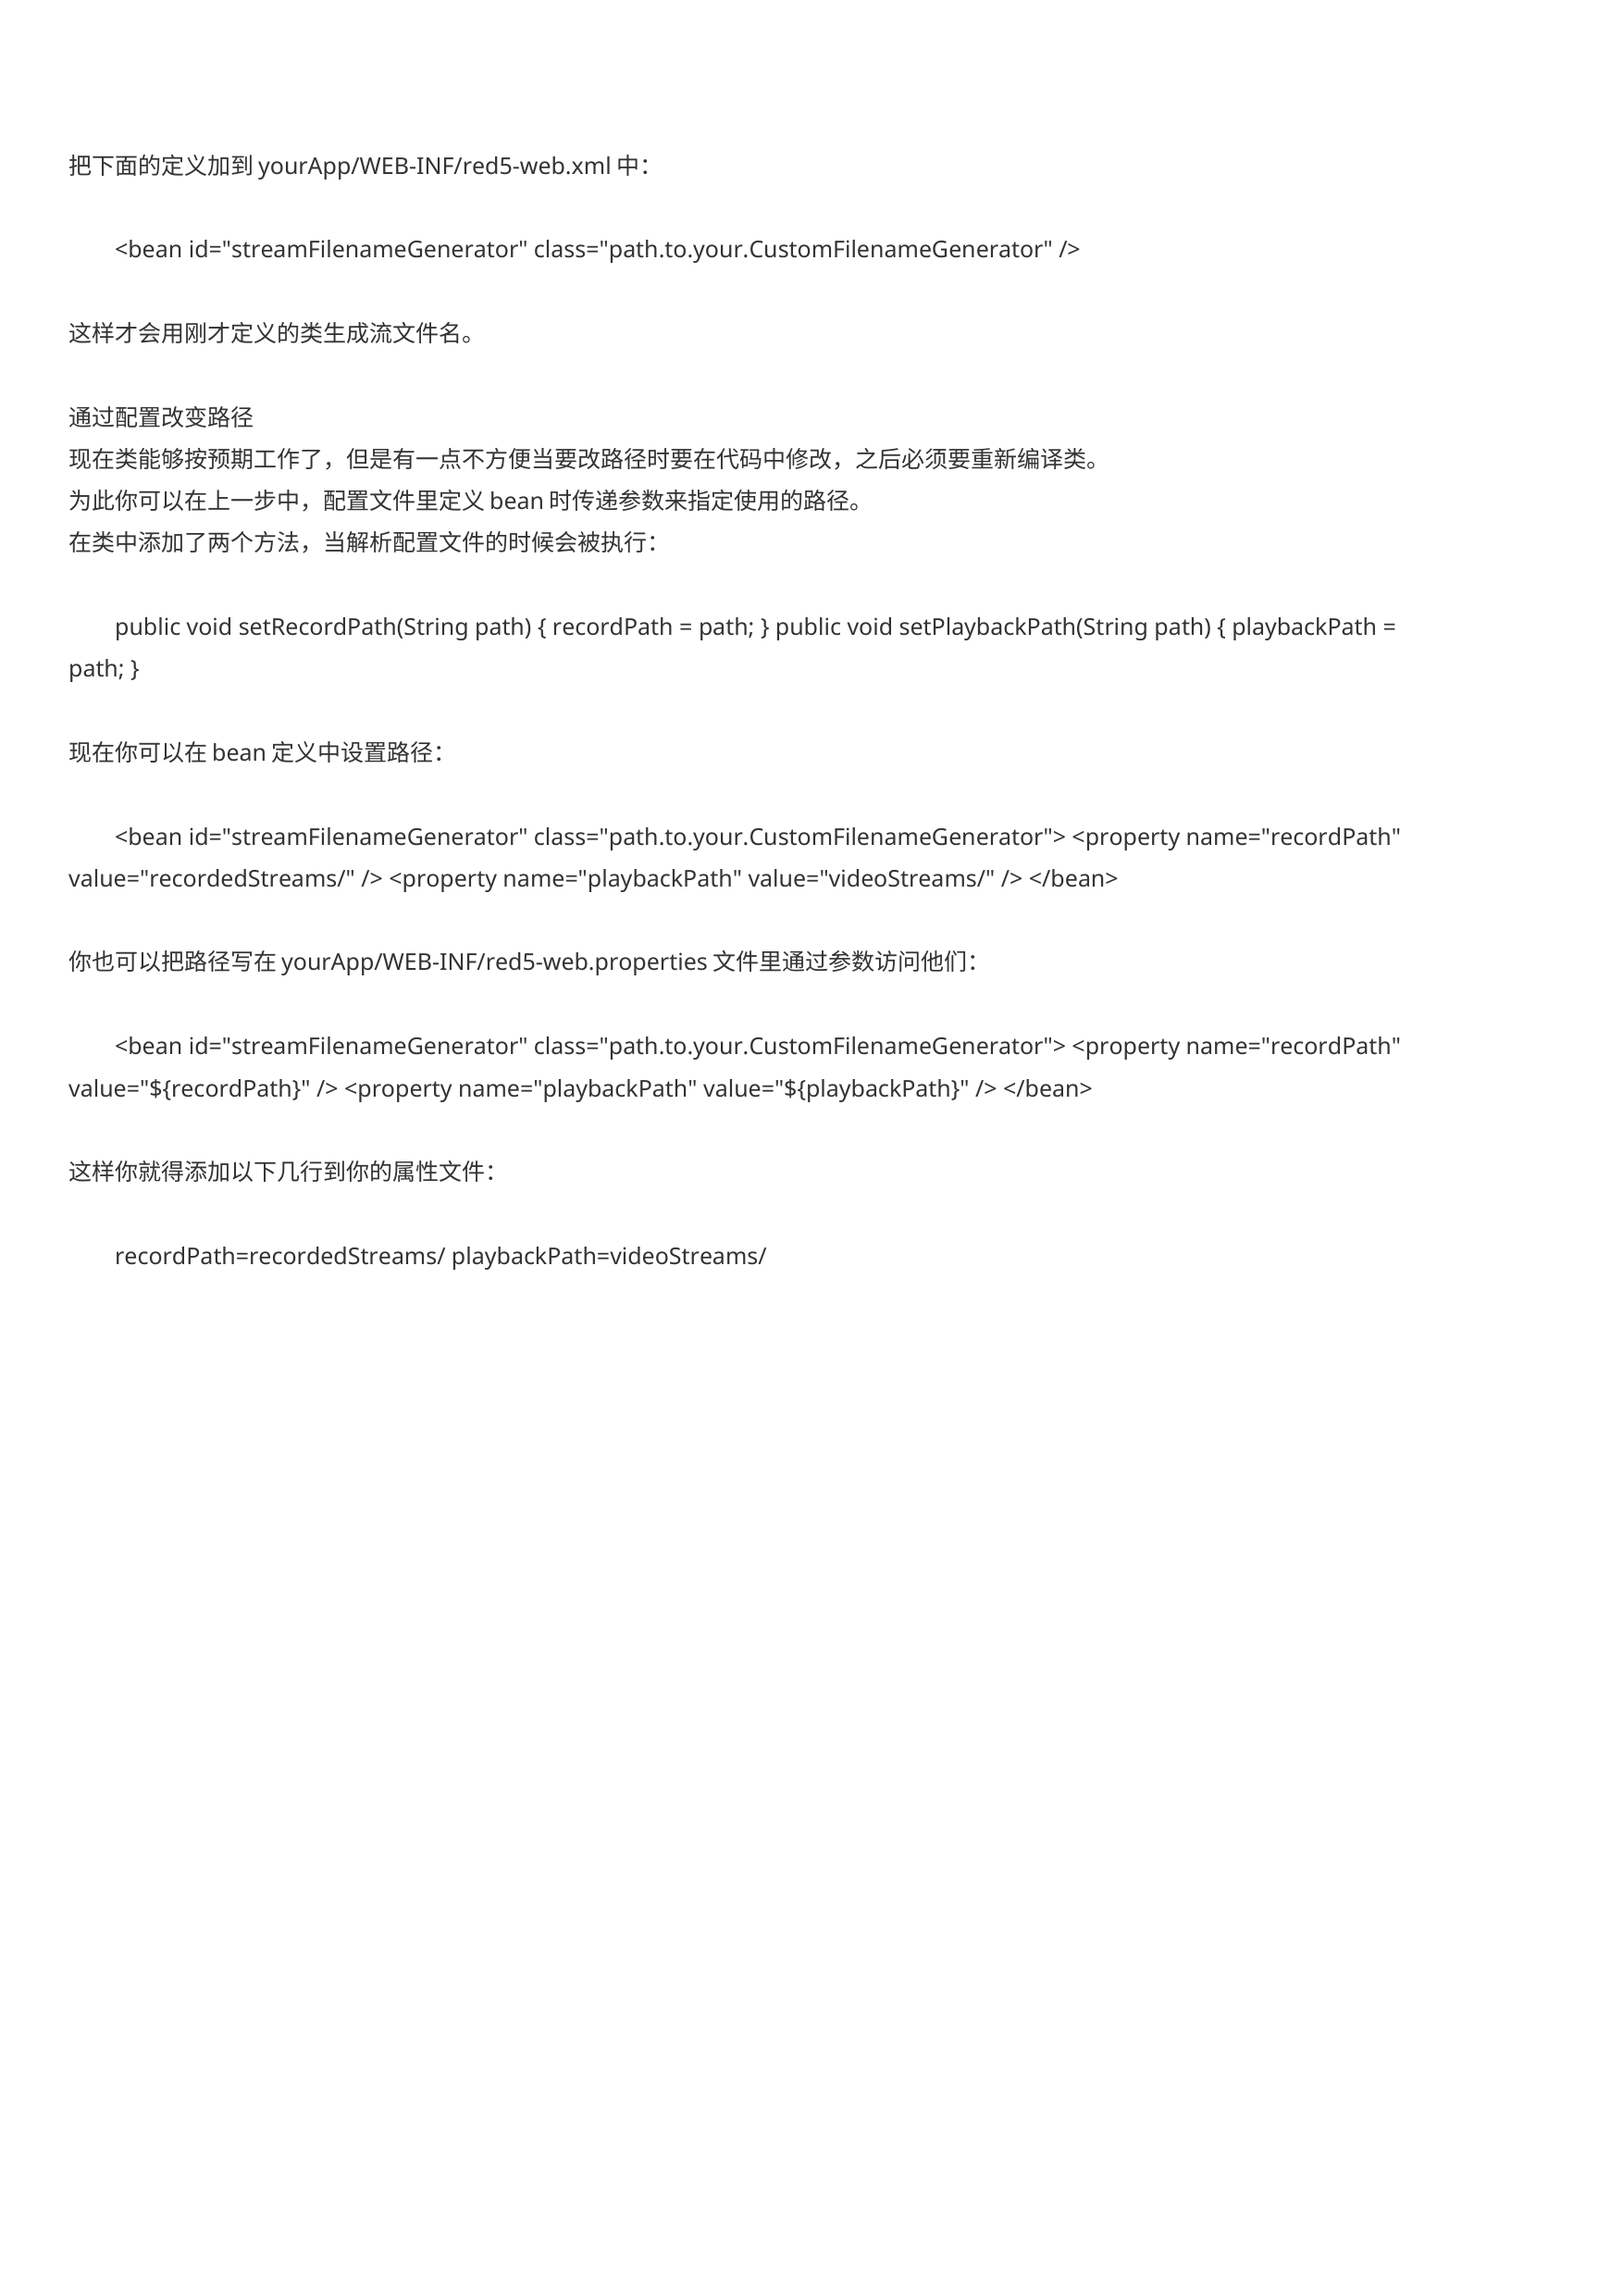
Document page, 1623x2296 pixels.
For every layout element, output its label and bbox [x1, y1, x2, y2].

text [68, 139, 1449, 1271]
